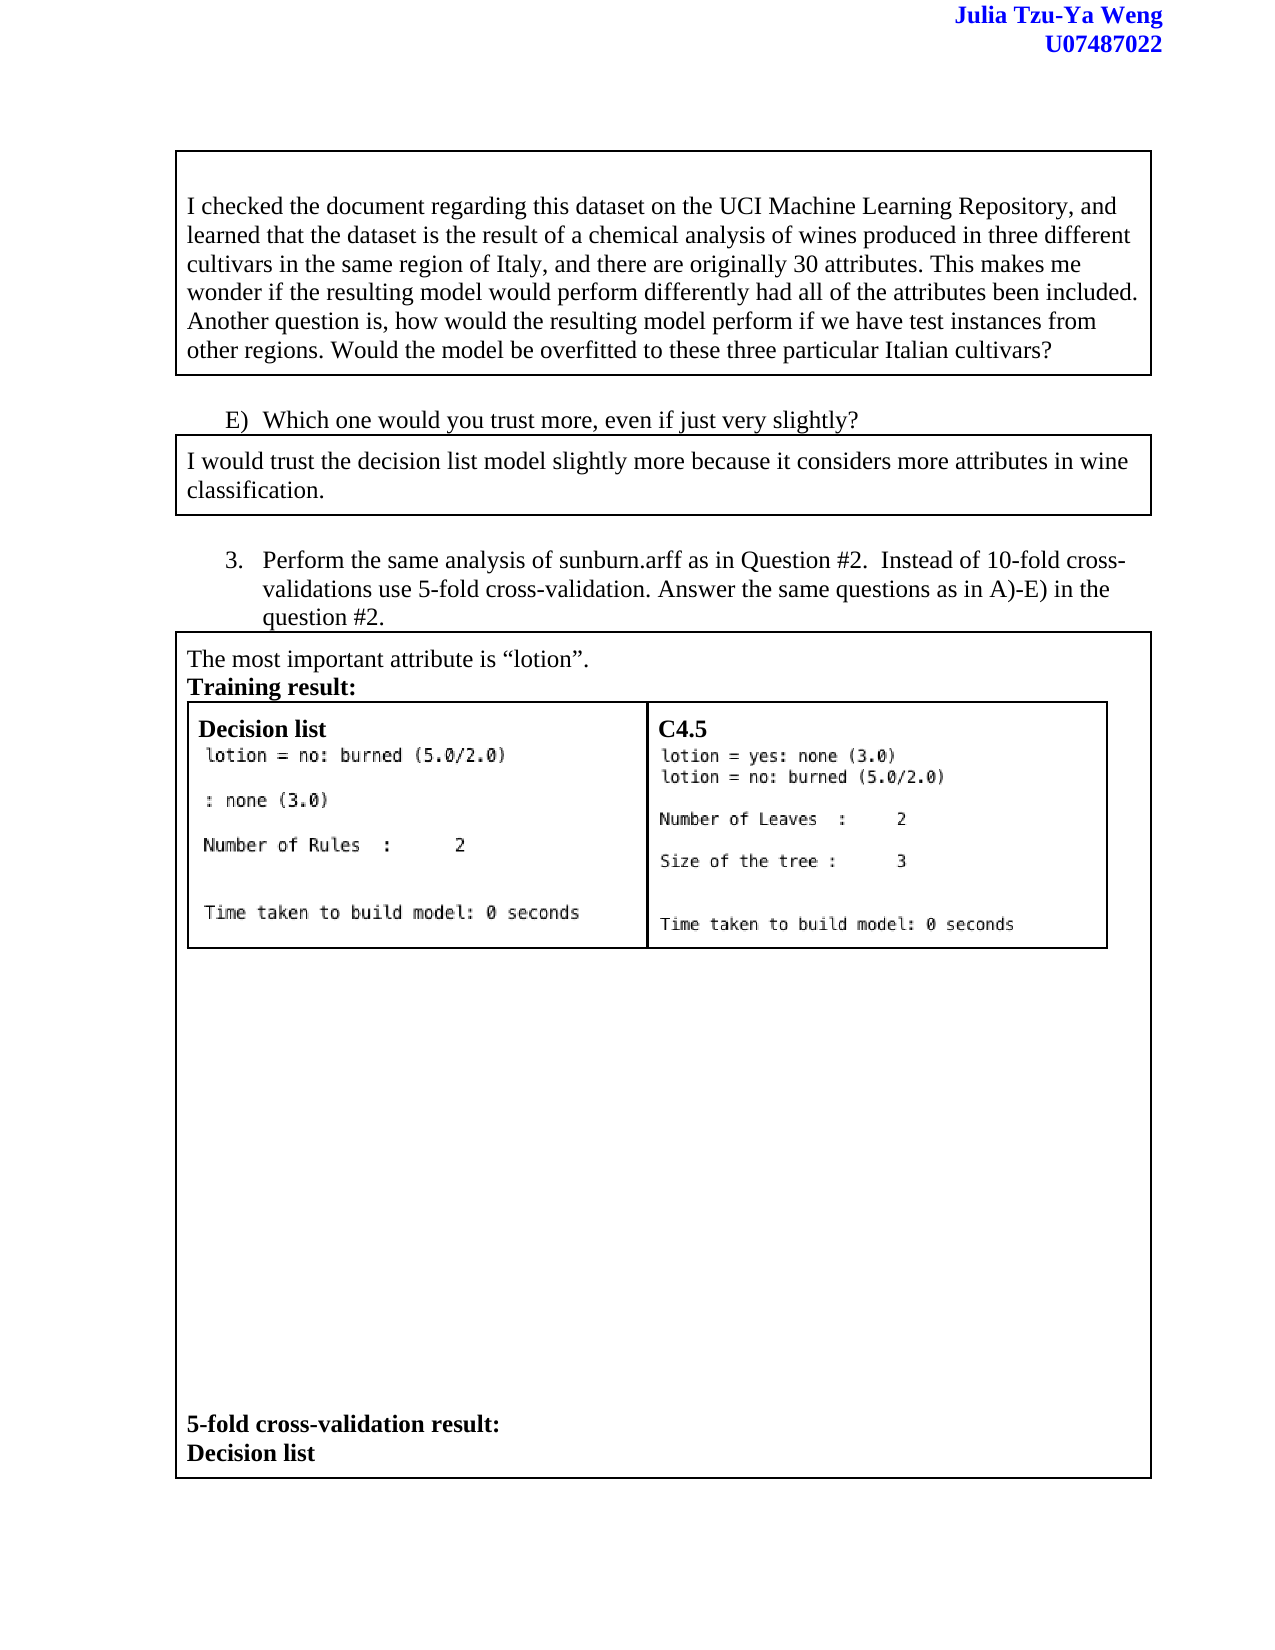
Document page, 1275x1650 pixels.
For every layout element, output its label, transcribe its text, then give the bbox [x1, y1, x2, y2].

list Perform the same analysis of sunburn.arff as in Question #2. Instead of 10-fold cross-validations use 5-fold cross-validation. Answer the same questions as in A)-E) in the question #2. [225, 545, 1162, 631]
list Which one would you trust more, even if just very slightly? [225, 405, 1162, 434]
table_header I would trust the decision list model slightly more because it considers more attributes in wine classification. [177, 436, 1150, 514]
picture [657, 742, 1020, 937]
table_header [177, 152, 1150, 374]
picture [198, 742, 587, 929]
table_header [177, 633, 1150, 1477]
